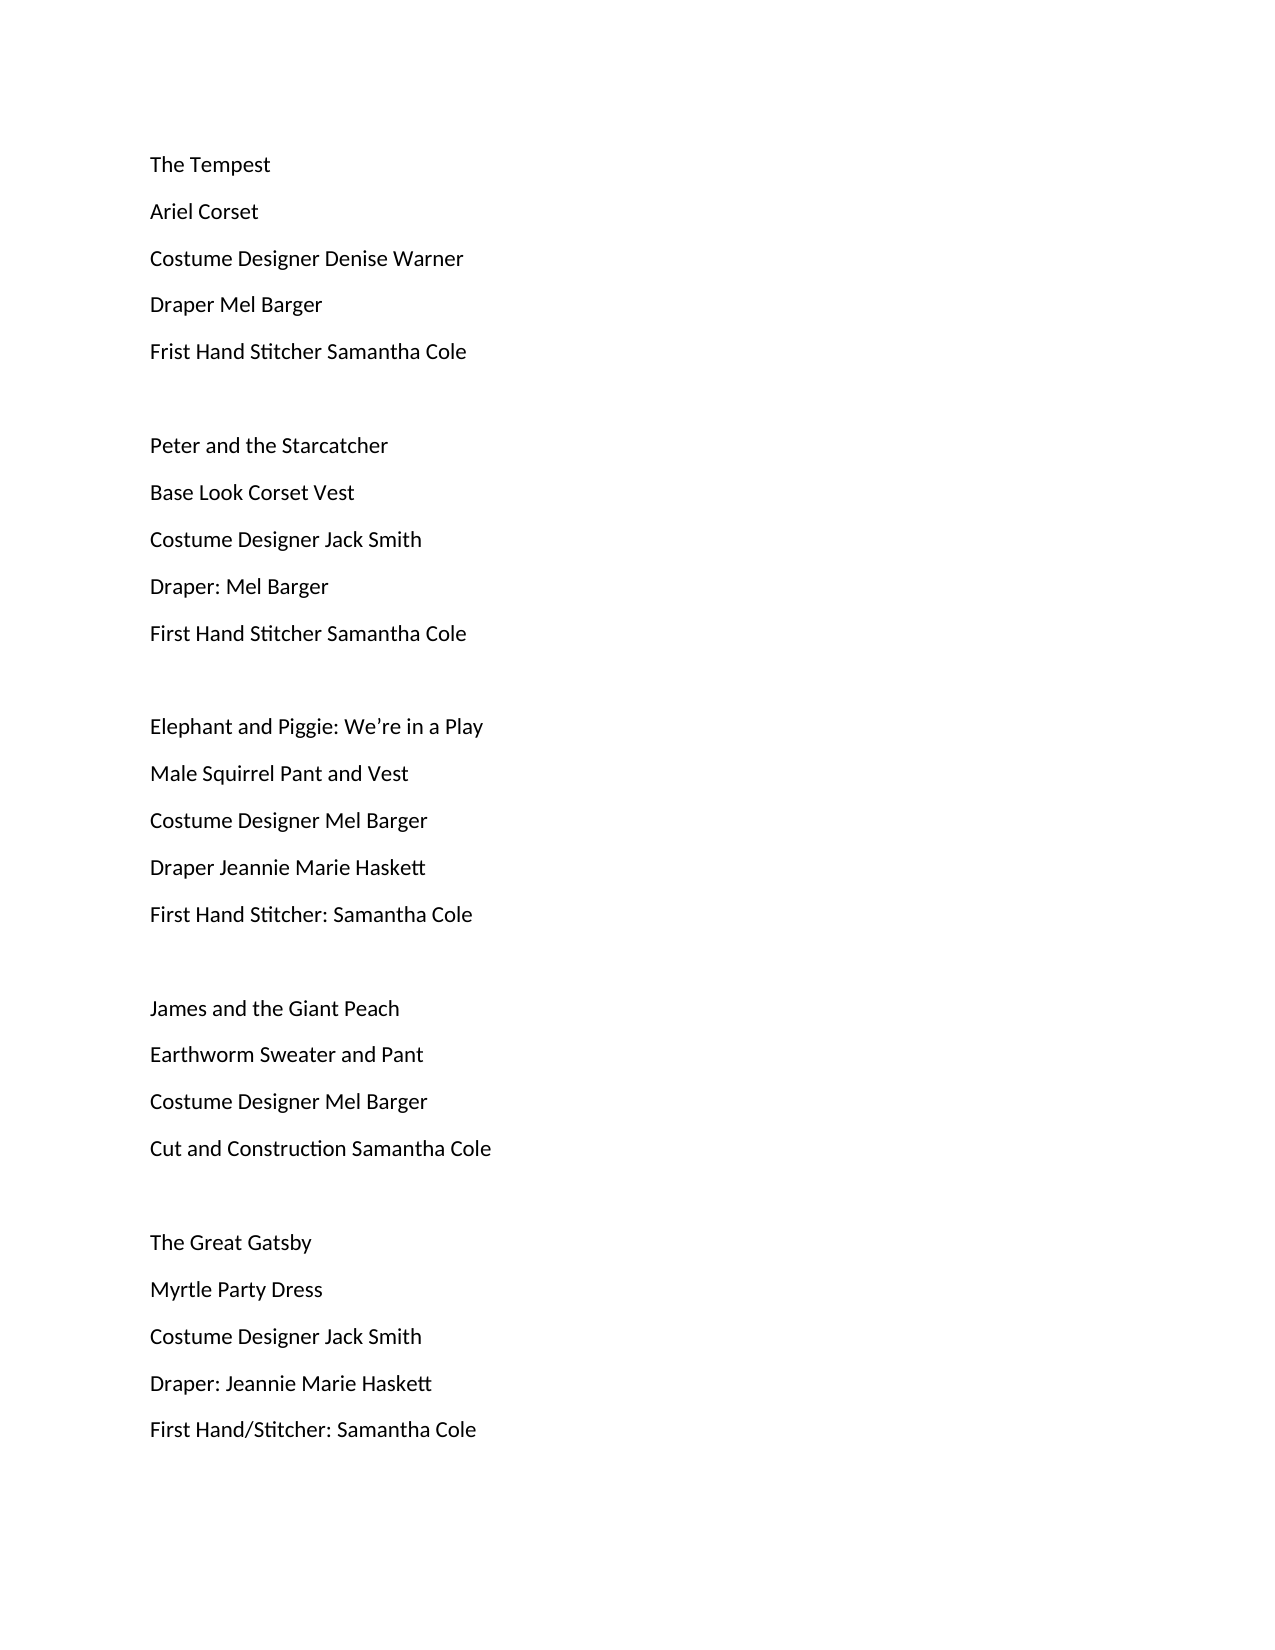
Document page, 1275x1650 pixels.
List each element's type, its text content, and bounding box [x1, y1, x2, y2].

text Base Look Corset Vest [150, 478, 1125, 506]
text Costume Designer Jack Smith [150, 1322, 1125, 1350]
text Earthworm Sweater and Pant [150, 1041, 1125, 1069]
text Costume Designer Mel Barger [150, 1087, 1125, 1116]
text Draper: Jeannie Marie Haskett [150, 1369, 1125, 1397]
text Costume Designer Mel Barger [150, 806, 1125, 834]
text The Tempest [150, 150, 1125, 178]
text Frist Hand Stitcher Samantha Cole [150, 337, 1125, 366]
text First Hand/Stitcher: Samantha Cole [150, 1416, 1125, 1444]
text First Hand Stitcher Samantha Cole [150, 619, 1125, 647]
text Peter and the Starcatcher [150, 431, 1125, 459]
text Costume Designer Jack Smith [150, 525, 1125, 553]
text Costume Designer Denise Warner [150, 244, 1125, 272]
text Cut and Construction Samantha Cole [150, 1134, 1125, 1162]
text James and the Giant Peach [150, 994, 1125, 1022]
text Myrtle Party Dress [150, 1275, 1125, 1303]
text The Great Gatsby [150, 1228, 1125, 1256]
text Ariel Corset [150, 197, 1125, 225]
text First Hand Stitcher: Samantha Cole [150, 900, 1125, 928]
text Elephant and Piggie: We’re in a Play [150, 712, 1125, 741]
text Draper Mel Barger [150, 291, 1125, 319]
text Draper Jeannie Marie Haskett [150, 853, 1125, 881]
text Male Squirrel Pant and Vest [150, 759, 1125, 787]
text Draper: Mel Barger [150, 572, 1125, 600]
